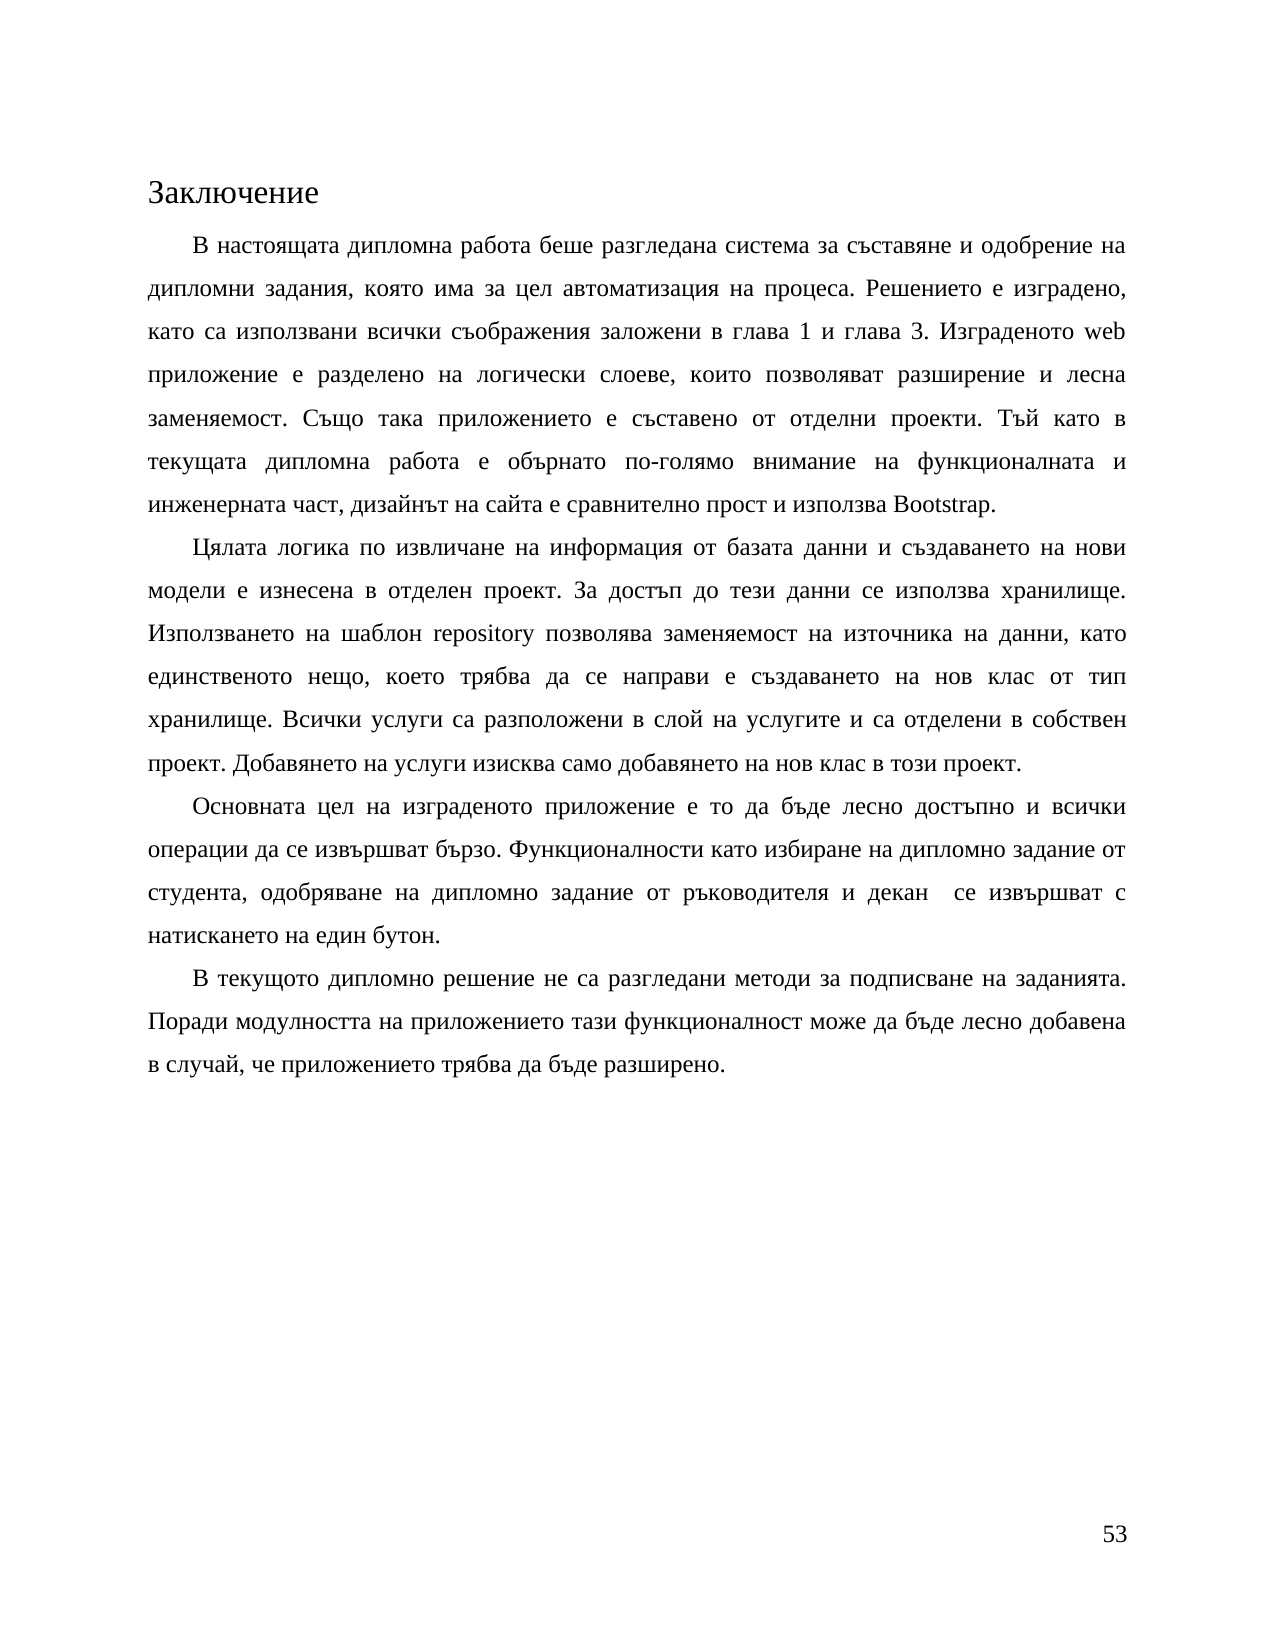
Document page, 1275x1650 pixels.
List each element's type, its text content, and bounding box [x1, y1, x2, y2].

text Основната цел на изграденото приложение е то да бъде лесно достъпно и всички операции да се извършват бързо. Функционалности като избиране на дипломно задание от студента, одобряване на дипломно задание от ръководителя и декан се извършват с натискането на един бутон. [148, 791, 1127, 949]
text Цялата логика по извличане на информация от базата данни и създаването на нови модели е изнесена в отделен проект. За достъп до тези данни се използва хранилище. Използването на шаблон repository позволява заменяемост на източника на данни, като единственото нещо, което трябва да се направи е създаването на нов клас от тип хранилище. Всички услуги са разположени в слой на услугите и са отделени в собствен проект. Добавянето на услуги изисква само добавянето на нов клас в този проект. [148, 532, 1127, 776]
text В настоящата дипломна работа беше разгледана система за съставяне и одобрение на дипломни задания, която има за цел автоматизация на процеса. Решението е изградено, като са използвани всички съображения заложени в глава 1 и глава 3. Изграденото web приложение е разделено на логически слоеве, които позволяват разширение и лесна заменяемост. Също така приложението е съставено от отделни проекти. Тъй като в текущата дипломна работа е обърнато по-голямо внимание на функционалната и инженерната част, дизайнът на сайта е сравнително прост и използва Bootstrap. [148, 230, 1127, 518]
subtitle Заключение [148, 173, 1127, 211]
text В текущото дипломно решение не са разгледани методи за подписване на заданията. Поради модулността на приложението тази функционалност може да бъде лесно добавена в случай, че приложението трябва да бъде разширено. [148, 963, 1127, 1078]
